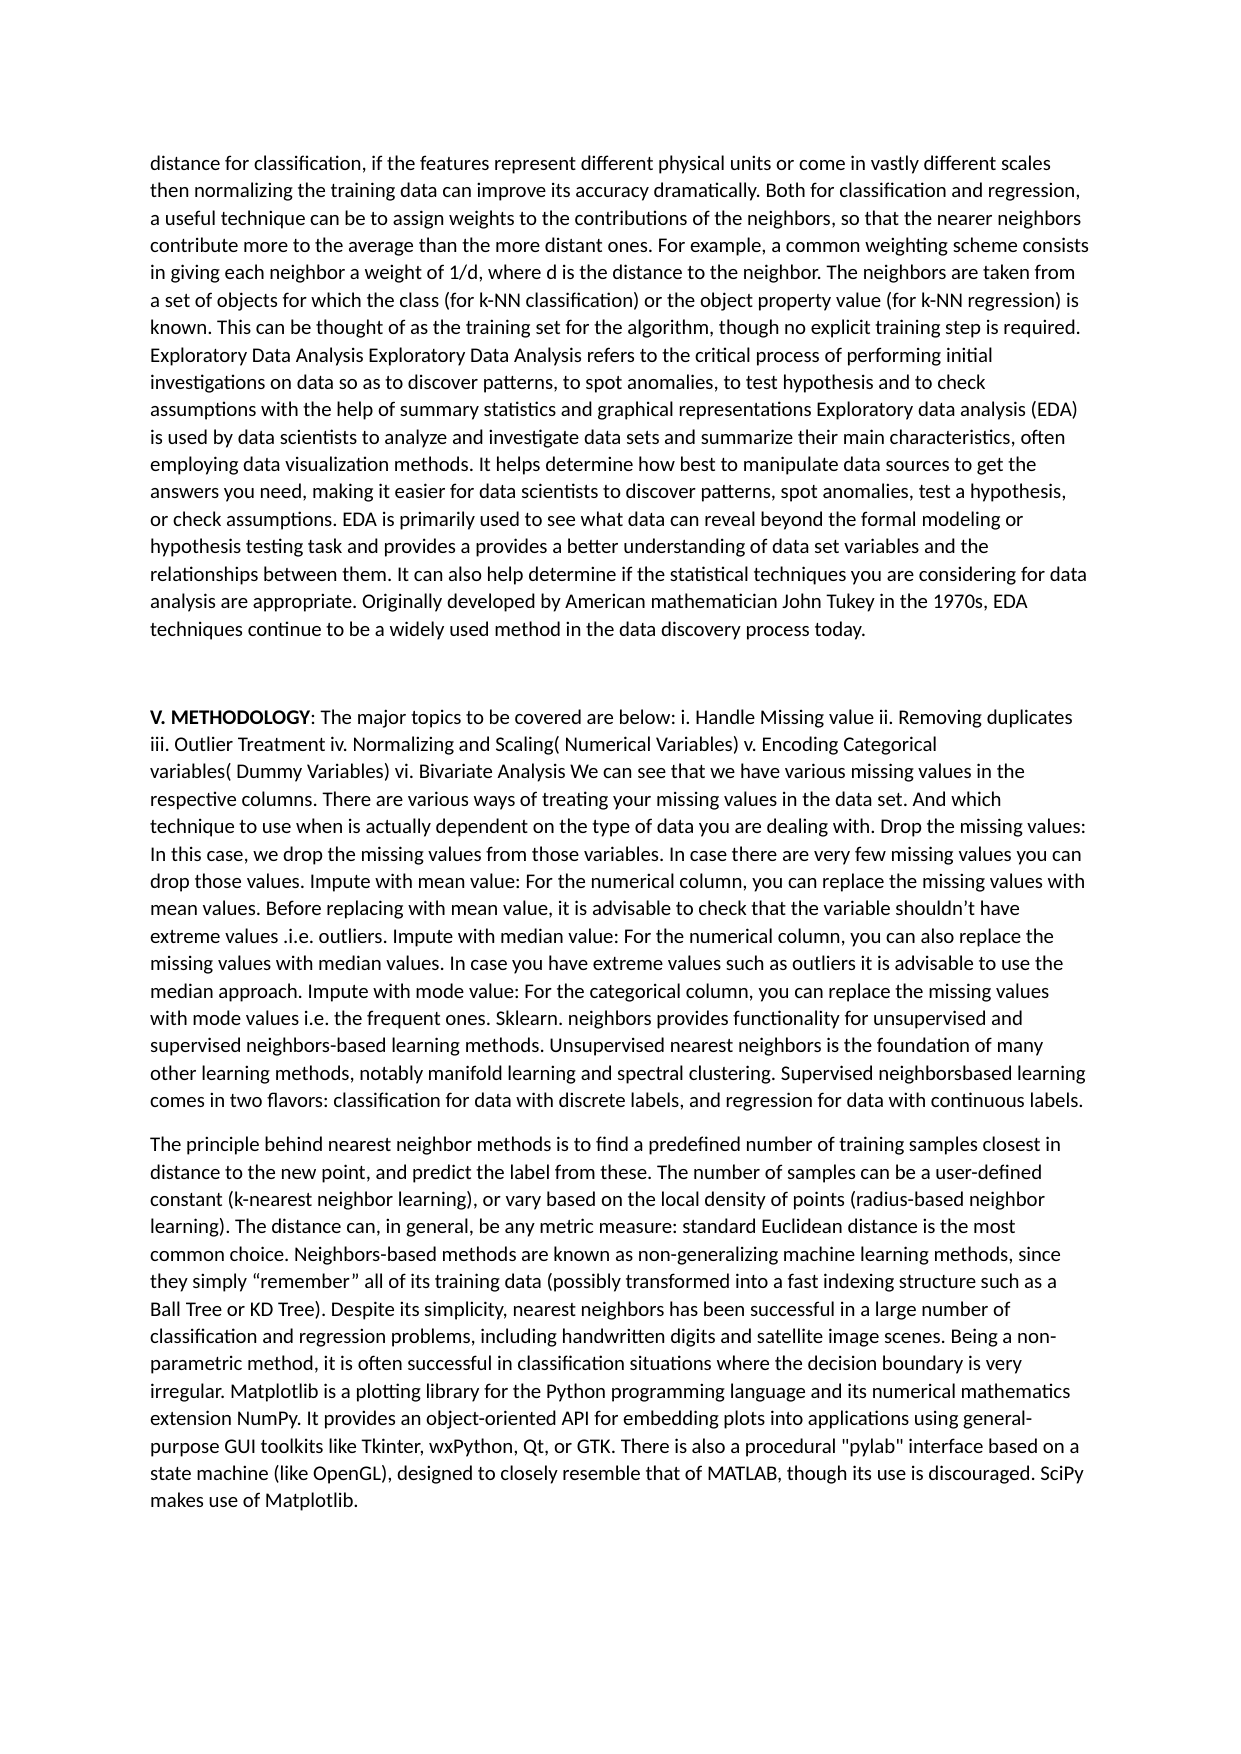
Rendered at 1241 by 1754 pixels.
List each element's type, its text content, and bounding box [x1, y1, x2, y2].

text The principle behind nearest neighbor methods is to find a predefined number of training samples closest in distance to the new point, and predict the label from these. The number of samples can be a user-defined constant (k-nearest neighbor learning), or vary based on the local density of points (radius-based neighbor learning). The distance can, in general, be any metric measure: standard Euclidean distance is the most common choice. Neighbors-based methods are known as non-generalizing machine learning methods, since they simply “remember” all of its training data (possibly transformed into a fast indexing structure such as a Ball Tree or KD Tree). Despite its simplicity, nearest neighbors has been successful in a large number of classification and regression problems, including handwritten digits and satellite image scenes. Being a non-parametric method, it is often successful in classification situations where the decision boundary is very irregular. Matplotlib is a plotting library for the Python programming language and its numerical mathematics extension NumPy. It provides an object-oriented API for embedding plots into applications using general-purpose GUI toolkits like Tkinter, wxPython, Qt, or GTK. There is also a procedural "pylab" interface based on a state machine (like OpenGL), designed to closely resemble that of MATLAB, though its use is discouraged. SciPy makes use of Matplotlib. [150, 1131, 1090, 1513]
text V. METHODOLOGY: The major topics to be covered are below: i. Handle Missing value ii. Removing duplicates iii. Outlier Treatment iv. Normalizing and Scaling( Numerical Variables) v. Encoding Categorical variables( Dummy Variables) vi. Bivariate Analysis We can see that we have various missing values in the respective columns. There are various ways of treating your missing values in the data set. And which technique to use when is actually dependent on the type of data you are dealing with. Drop the missing values: In this case, we drop the missing values from those variables. In case there are very few missing values you can drop those values. Impute with mean value: For the numerical column, you can replace the missing values with mean values. Before replacing with mean value, it is advisable to check that the variable shouldn’t have extreme values .i.e. outliers. Impute with median value: For the numerical column, you can also replace the missing values with median values. In case you have extreme values such as outliers it is advisable to use the median approach. Impute with mode value: For the categorical column, you can replace the missing values with mode values i.e. the frequent ones. Sklearn. neighbors provides functionality for unsupervised and supervised neighbors-based learning methods. Unsupervised nearest neighbors is the foundation of many other learning methods, notably manifold learning and spectral clustering. Supervised neighborsbased learning comes in two flavors: classification for data with discrete labels, and regression for data with continuous labels. [150, 704, 1090, 1113]
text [150, 150, 1090, 641]
